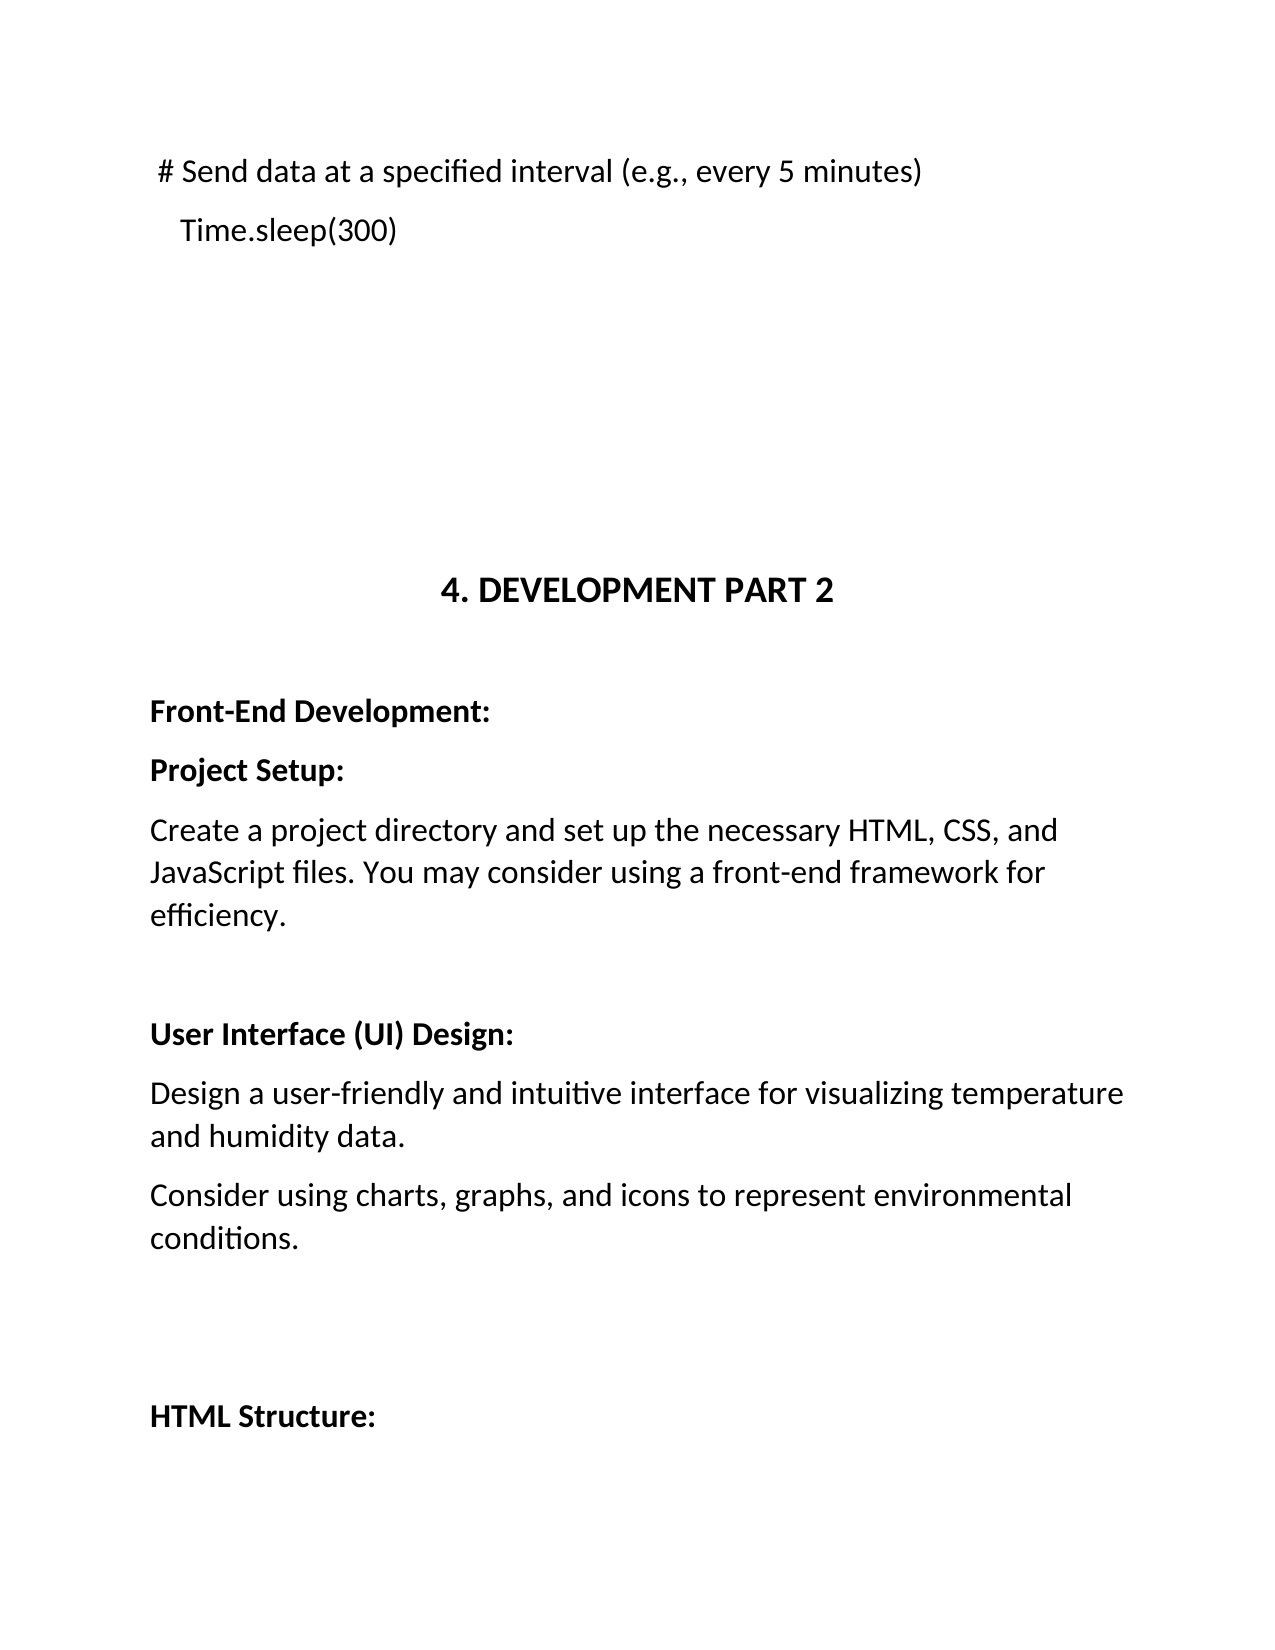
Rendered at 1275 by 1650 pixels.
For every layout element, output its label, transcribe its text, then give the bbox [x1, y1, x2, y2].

text Design a user-friendly and intuitive interface for visualizing temperature and humidity data. [150, 1072, 1125, 1156]
text 4. DEVELOPMENT PART 2 [150, 566, 1125, 611]
text # Send data at a specified interval (e.g., every 5 minutes) [150, 150, 1125, 191]
text Consider using charts, graphs, and icons to represent environmental conditions. [150, 1174, 1125, 1258]
text Project Setup: [150, 749, 1125, 790]
text Create a project directory and set up the necessary HTML, CSS, and JavaScript files. You may consider using a front-end framework for efficiency. [150, 808, 1125, 935]
text Time.sleep(300) [150, 209, 1125, 250]
text Front-End Development: [150, 690, 1125, 731]
text HTML Structure: [150, 1395, 1125, 1436]
text User Interface (UI) Design: [150, 1013, 1125, 1053]
